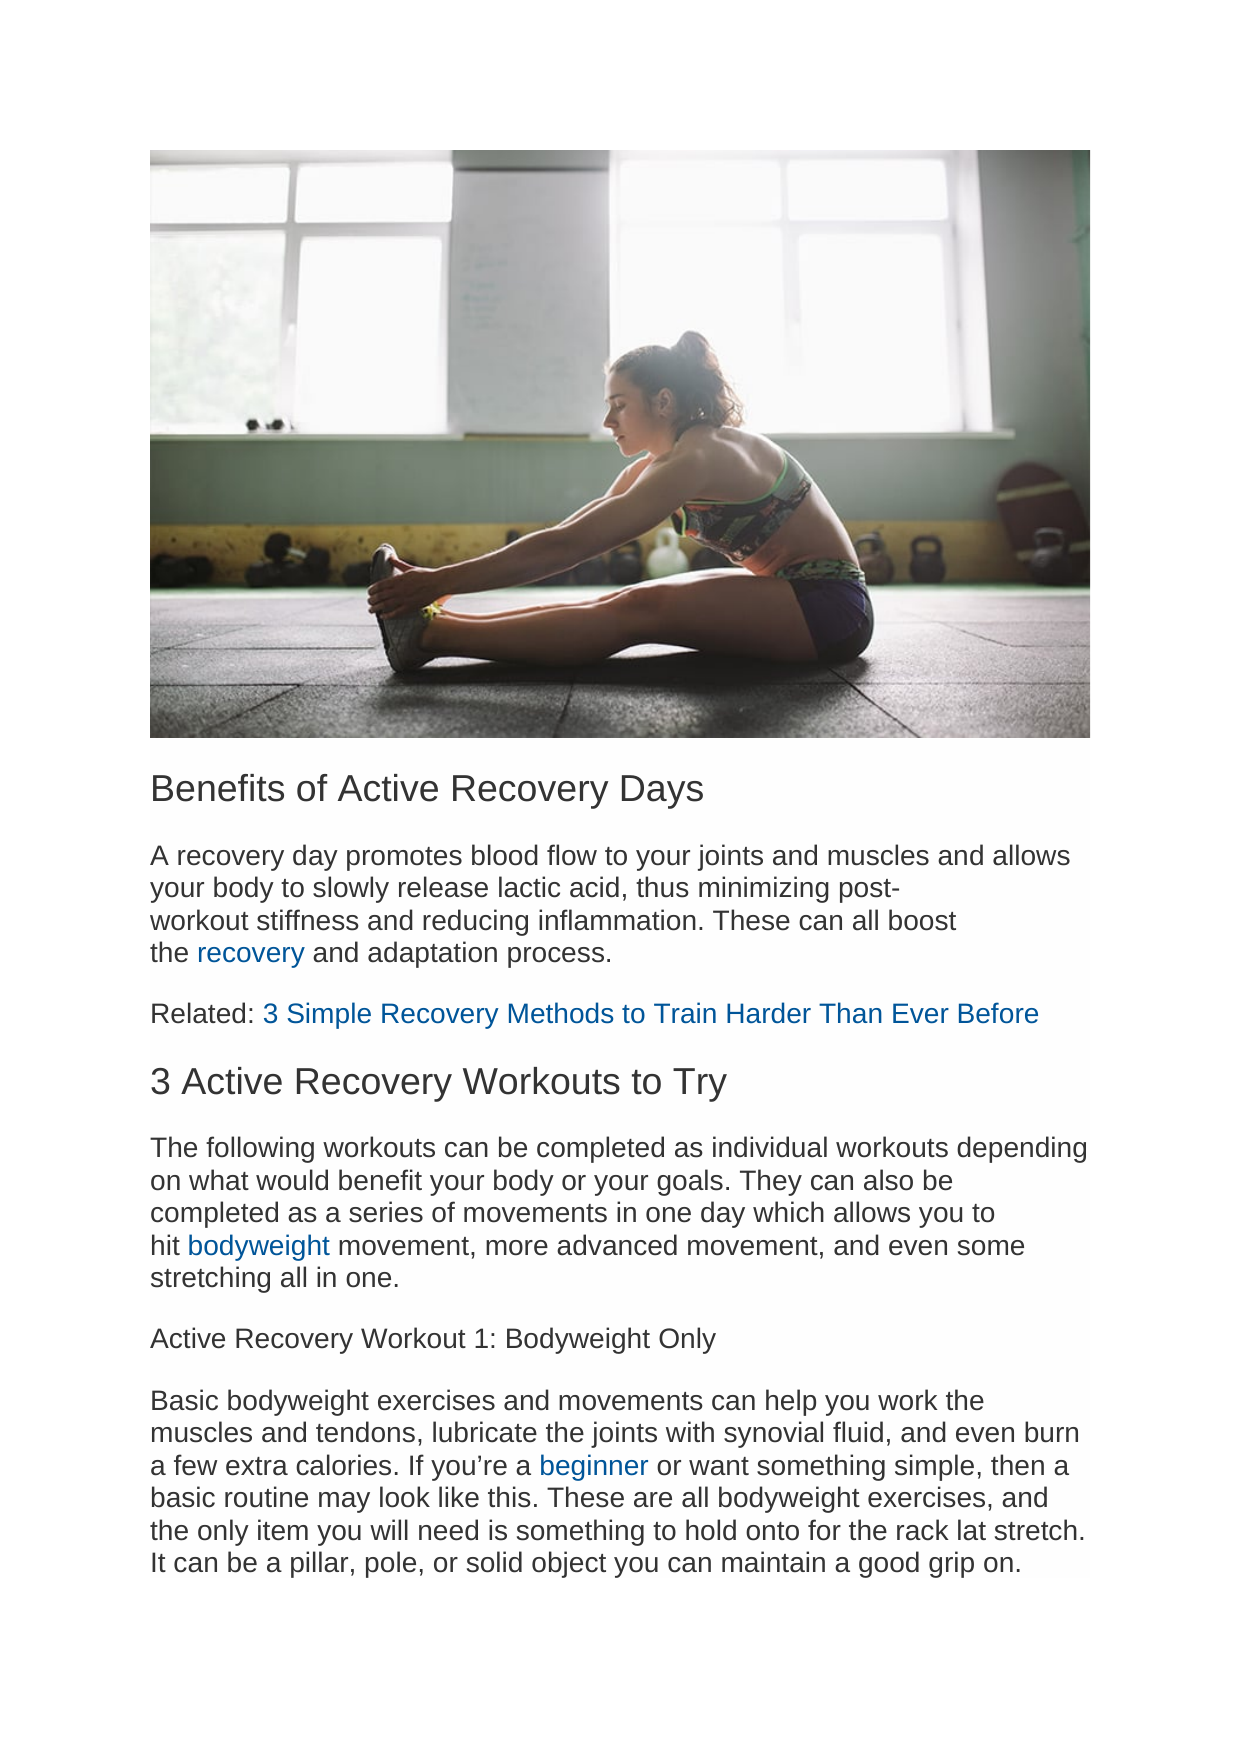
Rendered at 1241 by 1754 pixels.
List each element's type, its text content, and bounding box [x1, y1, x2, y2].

text Related: 3 Simple Recovery Methods to Train Harder Than Ever Before [150, 997, 1090, 1030]
text The following workouts can be completed as individual workouts depending on what would benefit your body or your goals. They can also be completed as a series of movements in one day which allows you to hit bodyweight movement, more advanced movement, and even some stretching all in one. [150, 1131, 1090, 1293]
text A recovery day promotes blood flow to your joints and muscles and allows your body to slowly release lactic acid, thus minimizing post-workout stiffness and reducing inflammation. These can all boost the recovery and adaptation process. [150, 839, 1090, 968]
text Active Recovery Workout 1: Bodyweight Only [150, 1322, 1090, 1355]
picture [150, 150, 1091, 738]
text 3 Active Recovery Workouts to Try [150, 1059, 1090, 1102]
text Basic bodyweight exercises and movements can help you work the muscles and tendons, lubricate the joints with synovial fluid, and even burn a few extra calories. If you’re a beginner or want something simple, then a basic routine may look like this. These are all bodyweight exercises, and the only item you will need is something to hold onto for the rack lat stretch. It can be a pillar, pole, or solid object you can maintain a good grip on. [150, 1384, 1090, 1578]
text Benefits of Active Recovery Days [150, 766, 1090, 809]
